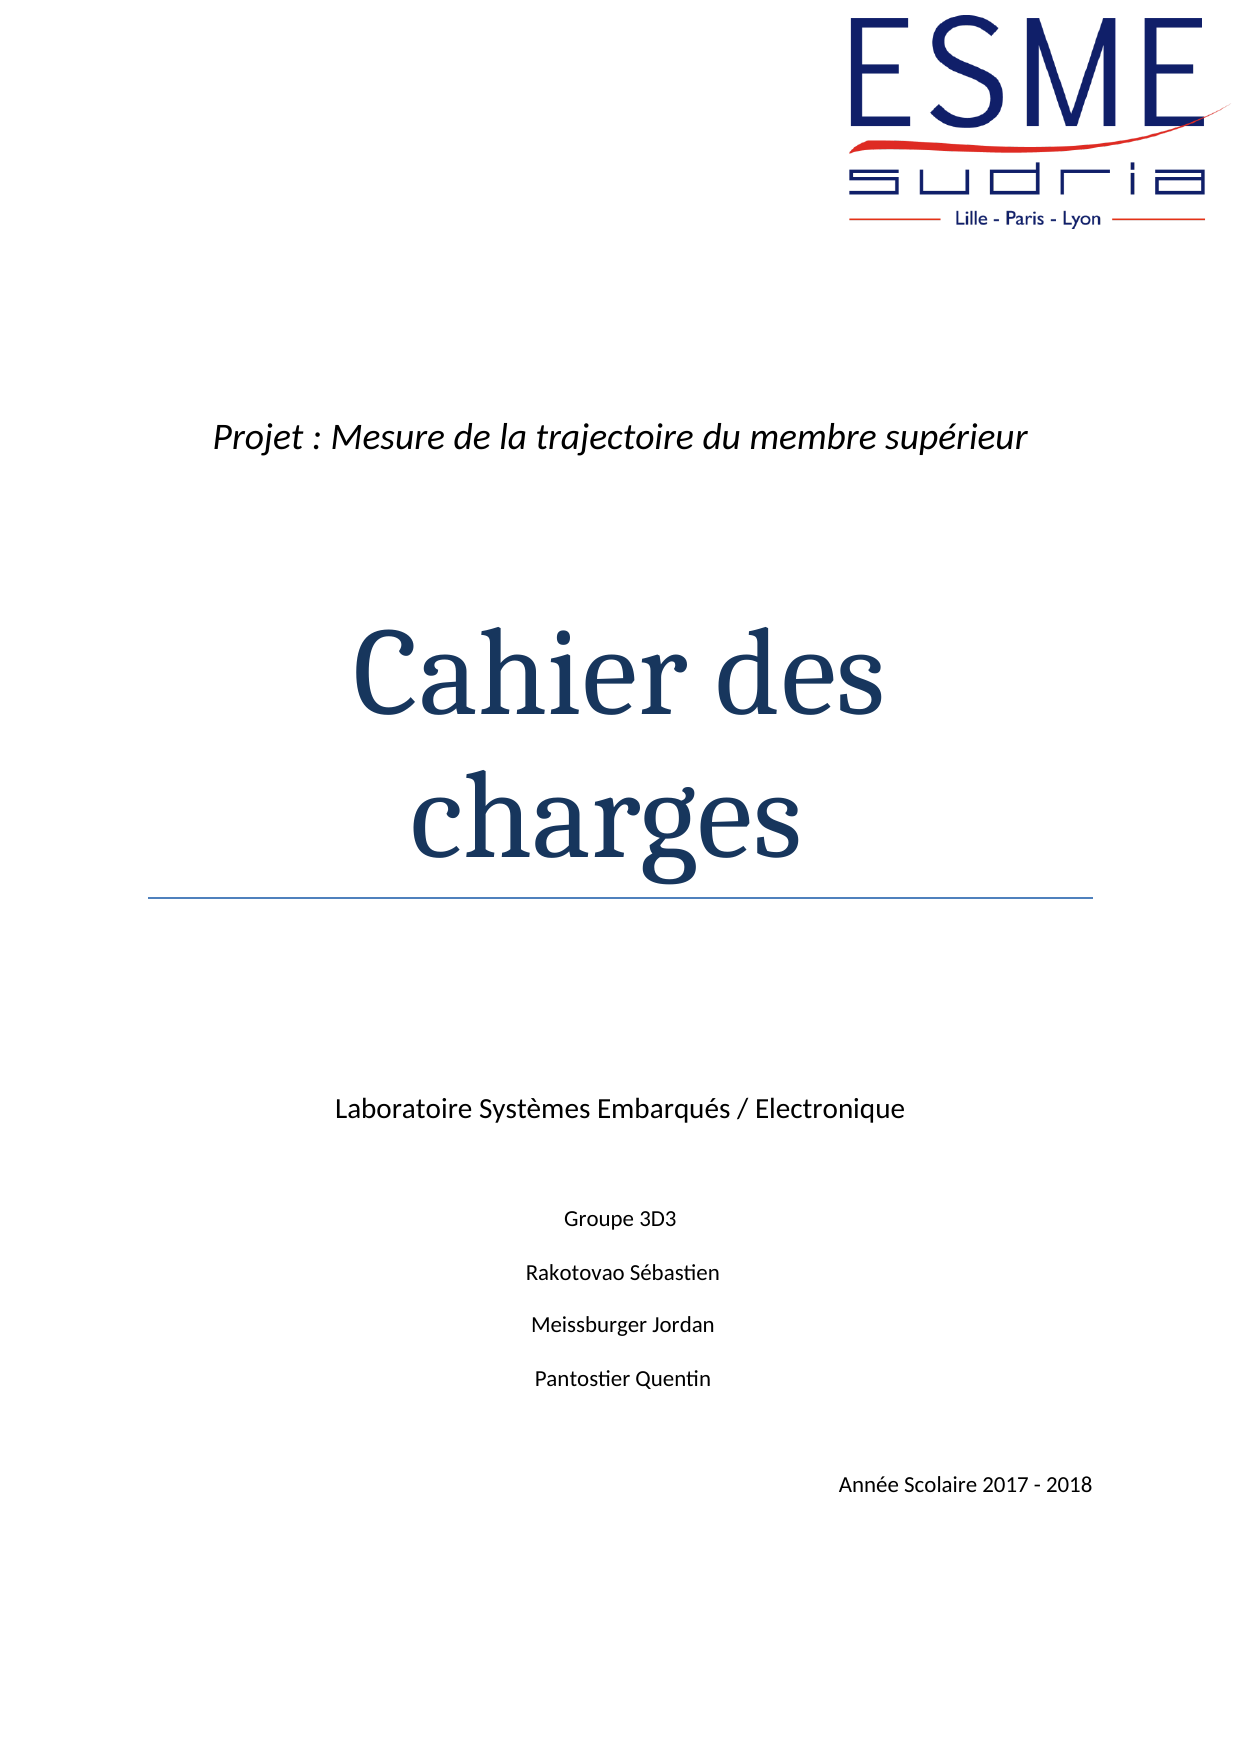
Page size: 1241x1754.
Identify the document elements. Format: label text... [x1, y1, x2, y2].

text Rakotovao Sébastien [148, 1258, 1093, 1286]
text Pantostier Quentin [148, 1364, 1093, 1392]
text Projet : Mesure de la trajectoire du membre supérieur [148, 413, 1093, 458]
text Laboratoire Systèmes Embarqués / Electronique [148, 1090, 1093, 1125]
picture [849, 15, 1232, 229]
text Meissburger Jordan [148, 1311, 1093, 1339]
title Cahier des charges [148, 602, 1093, 897]
text Année Scolaire 2017 - 2018 [148, 1470, 1093, 1498]
text Groupe 3D3 [148, 1204, 1093, 1233]
